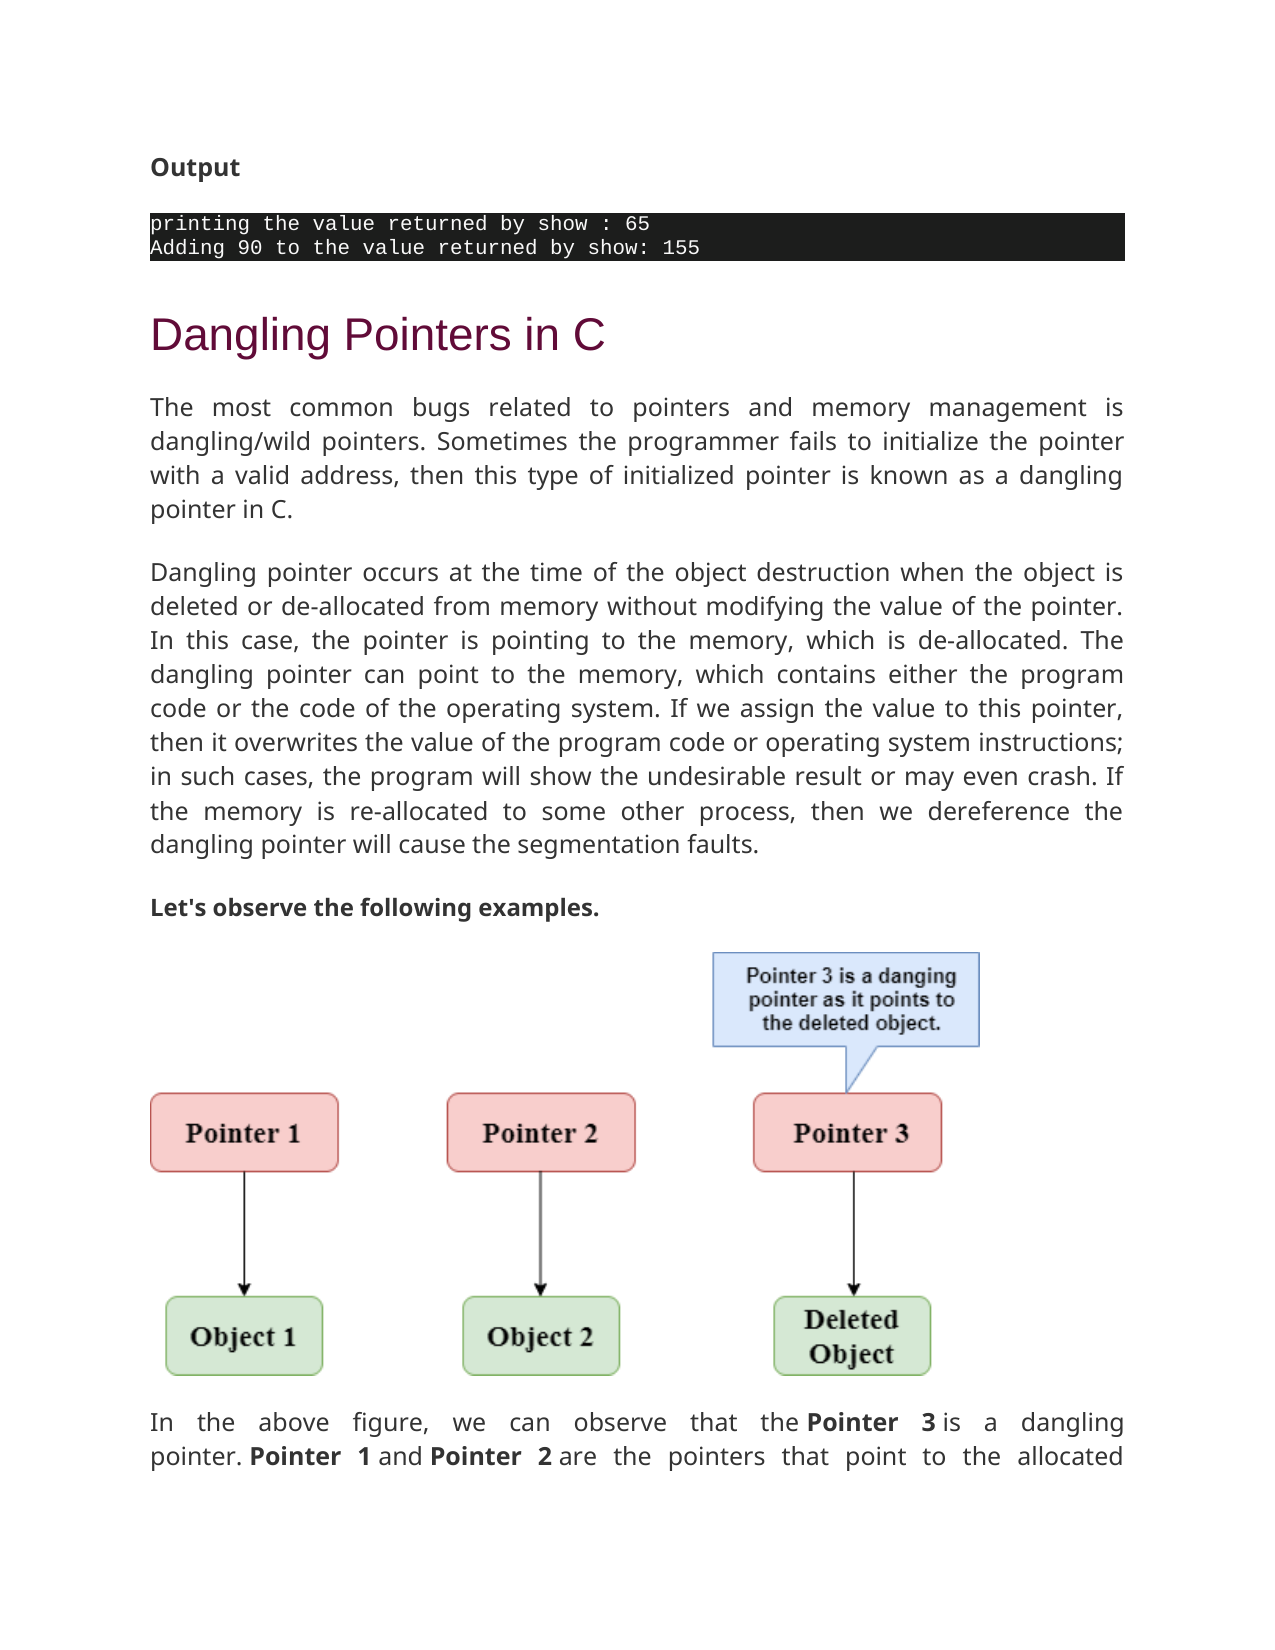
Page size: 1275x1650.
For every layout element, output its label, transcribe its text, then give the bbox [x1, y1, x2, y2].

text Dangling Pointers in C [150, 307, 1125, 360]
text Dangling pointer occurs at the time of the object destruction when the object is deleted or de-allocated from memory without modifying the value of the pointer. In this case, the pointer is pointing to the memory, which is de-allocated. The dangling pointer can point to the memory, which contains either the program code or the code of the operating system. If we assign the value to this pointer, then it overwrites the value of the program code or operating system instructions; in such cases, the program will show the undesirable result or may even crash. If the memory is re-allocated to some other process, then we dereference the dangling pointer will cause the segmentation faults. [150, 555, 1125, 861]
text Adding 90 to the value returned by show: 155 [150, 237, 1125, 261]
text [150, 1404, 1125, 1473]
text printing the value returned by show : 65 [150, 213, 1125, 237]
text Let's observe the following examples. [150, 890, 1125, 923]
picture [150, 952, 980, 1376]
text Output [150, 150, 1125, 184]
text The most common bugs related to pointers and memory management is dangling/wild pointers. Sometimes the programmer fails to initialize the pointer with a valid address, then this type of initialized pointer is known as a dangling pointer in C. [150, 389, 1125, 526]
